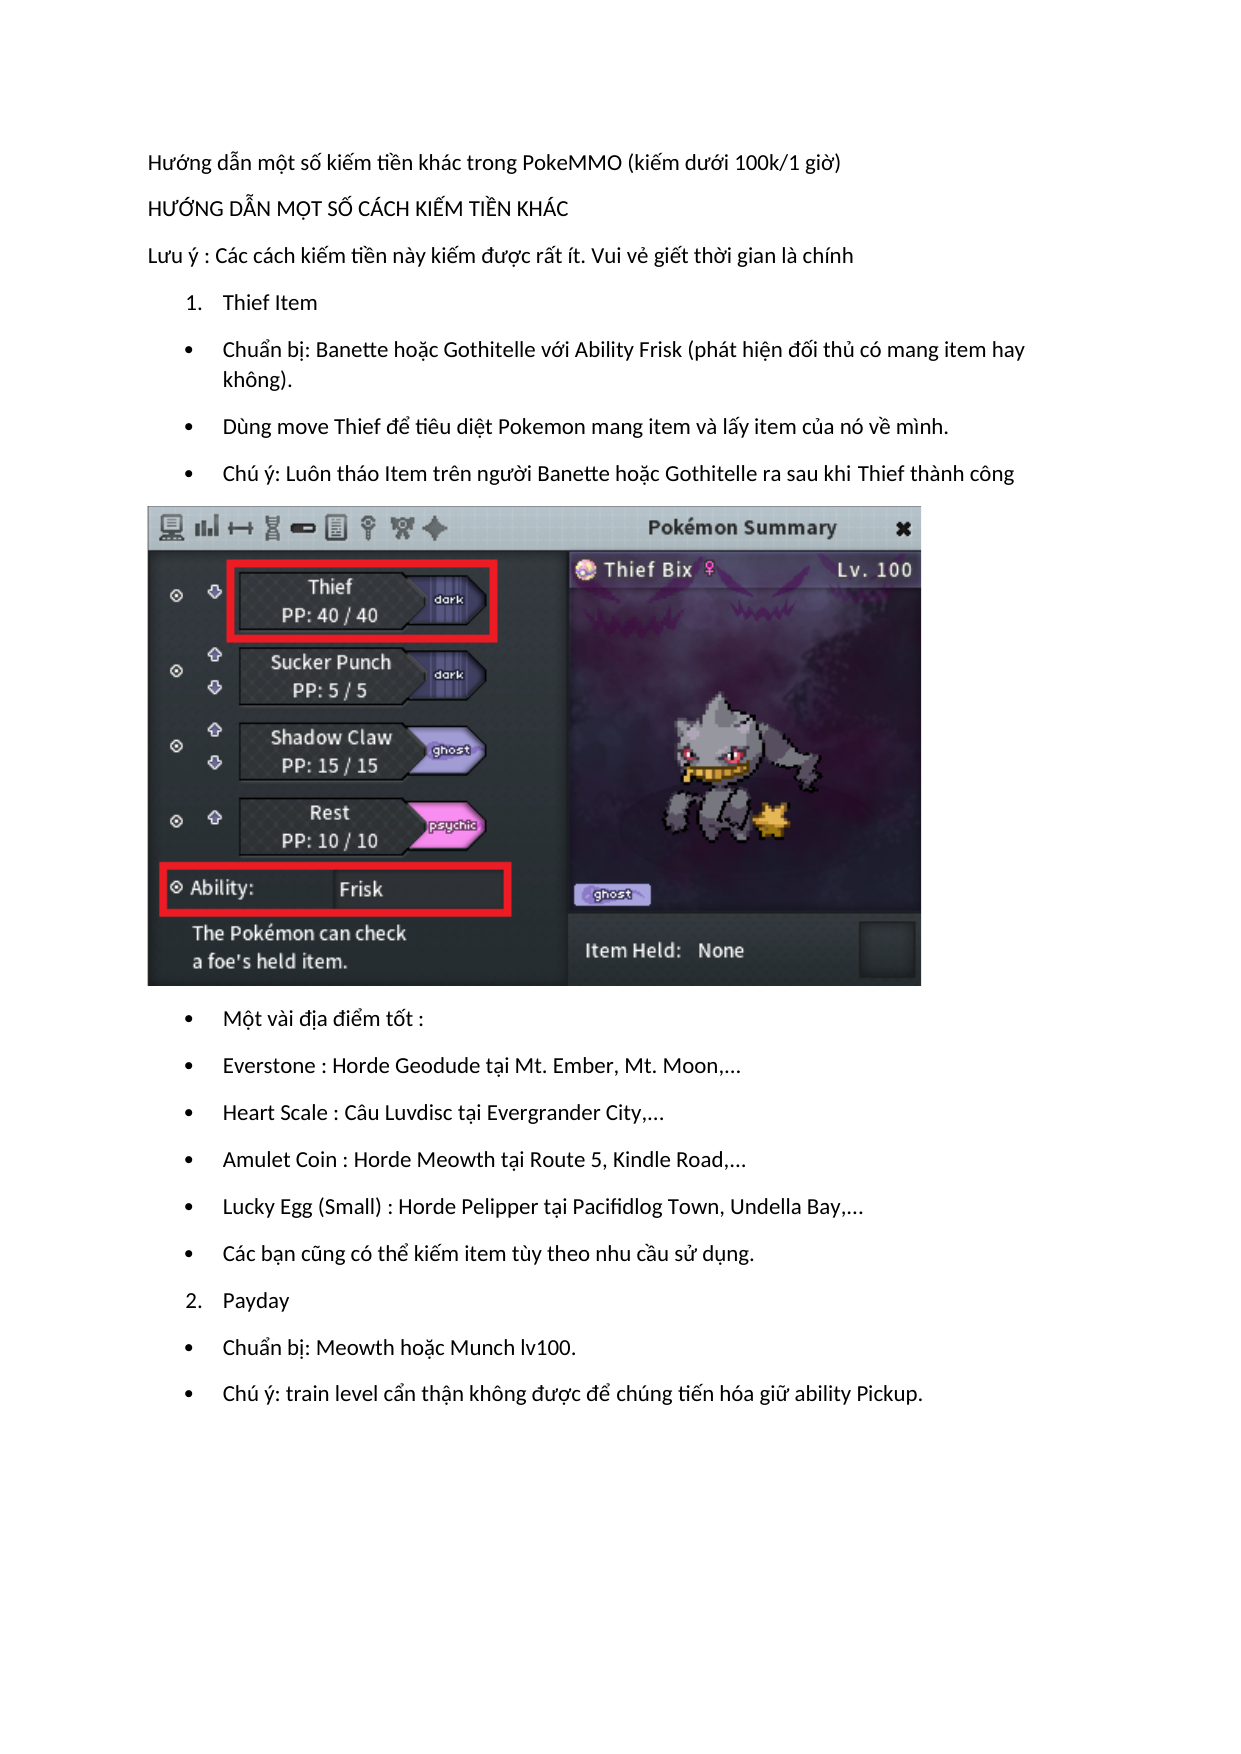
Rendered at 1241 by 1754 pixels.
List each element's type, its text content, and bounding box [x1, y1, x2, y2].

list Everstone : Horde Geodude tại Mt. Ember, Mt. Moon,... [185, 1051, 1092, 1079]
text HƯỚNG DẪN MỘT SỐ CÁCH KIẾM TIỀN KHÁC [148, 194, 1092, 223]
list Chuẩn bị: Banette hoặc Gothitelle với Ability Frisk (phát hiện đối thủ có mang item hay không). [185, 335, 1092, 393]
text Lưu ý : Các cách kiếm tiền này kiếm được rất ít. Vui vẻ giết thời gian là chính [148, 241, 1092, 269]
list Chú ý: train level cẩn thận không được để chúng tiến hóa giữ ability Pickup. [185, 1379, 1092, 1408]
list Một vài địa điểm tốt : [185, 1004, 1092, 1033]
list Payday [185, 1286, 1092, 1314]
list Chuẩn bị: Meowth hoặc Munch lv100. [185, 1333, 1092, 1361]
list Chú ý: Luôn tháo Item trên người Banette hoặc Gothitelle ra sau khi Thief thành công [185, 459, 1092, 487]
list Heart Scale : Câu Luvdisc tại Evergrander City,... [185, 1098, 1092, 1126]
text Hướng dẫn một số kiếm tiền khác trong PokeMMO (kiếm dưới 100k/1 giờ) [148, 148, 1092, 176]
list Amulet Coin : Horde Meowth tại Route 5, Kindle Road,... [185, 1145, 1092, 1173]
list Các bạn cũng có thể kiếm item tùy theo nhu cầu sử dụng. [185, 1239, 1092, 1267]
list Thief Item [185, 288, 1092, 316]
list Dùng move Thief để tiêu diệt Pokemon mang item và lấy item của nó về mình. [185, 412, 1092, 440]
picture [147, 506, 922, 986]
list Lucky Egg (Small) : Horde Pelipper tại Pacifidlog Town, Undella Bay,... [185, 1192, 1092, 1220]
